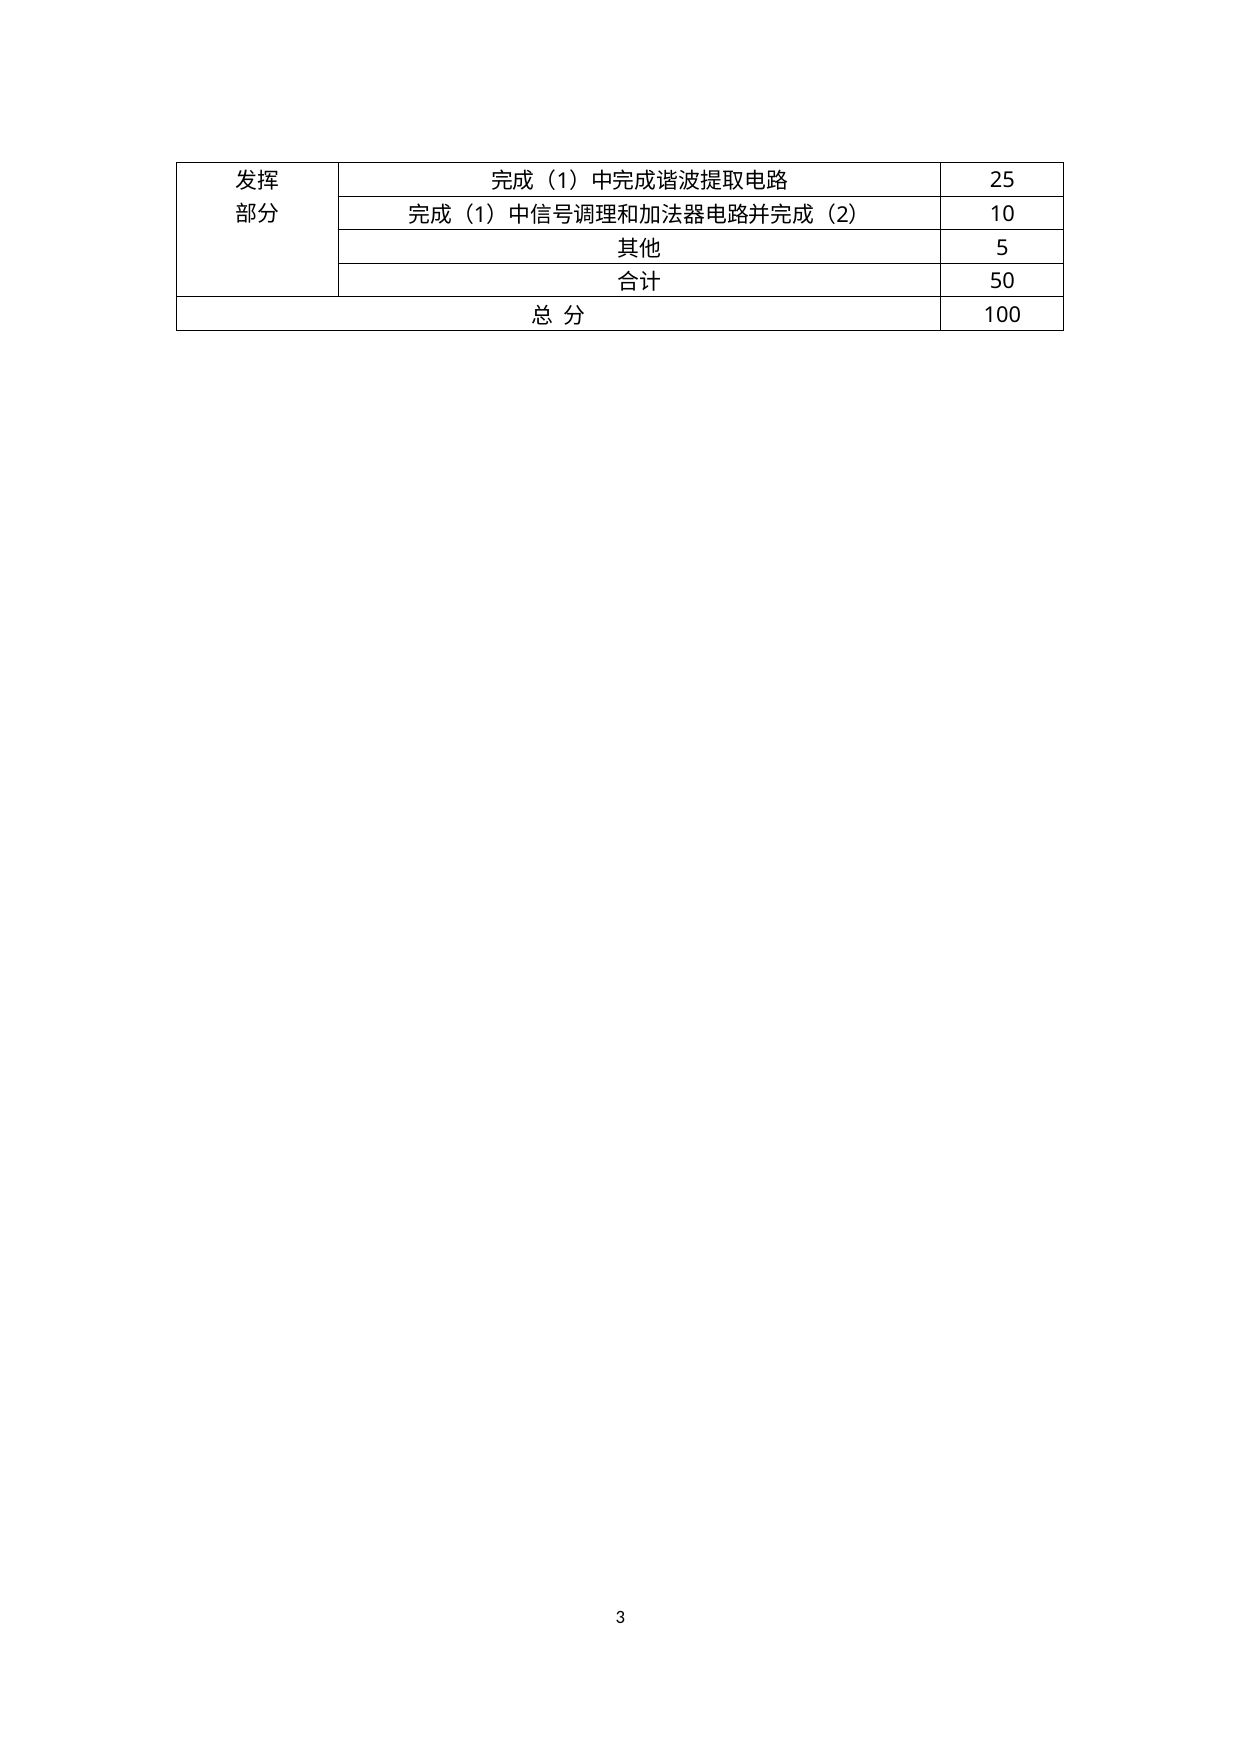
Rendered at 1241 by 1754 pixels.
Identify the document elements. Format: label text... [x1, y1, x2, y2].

table_cell 5 [941, 230, 1063, 263]
table_cell 100 [941, 297, 1063, 330]
table_cell 总 分 [177, 297, 940, 330]
table_cell 10 [941, 197, 1063, 229]
table_cell 合计 [339, 264, 940, 296]
table_cell 25 [941, 163, 1063, 196]
table_cell 发挥 部分 [177, 163, 338, 296]
table_cell 完成（1）中信号调理和加法器电路并完成（2） [339, 197, 940, 229]
table_cell 50 [941, 264, 1063, 296]
table_cell 其他 [339, 230, 940, 263]
table_cell 完成（1）中完成谐波提取电路 [339, 163, 940, 196]
